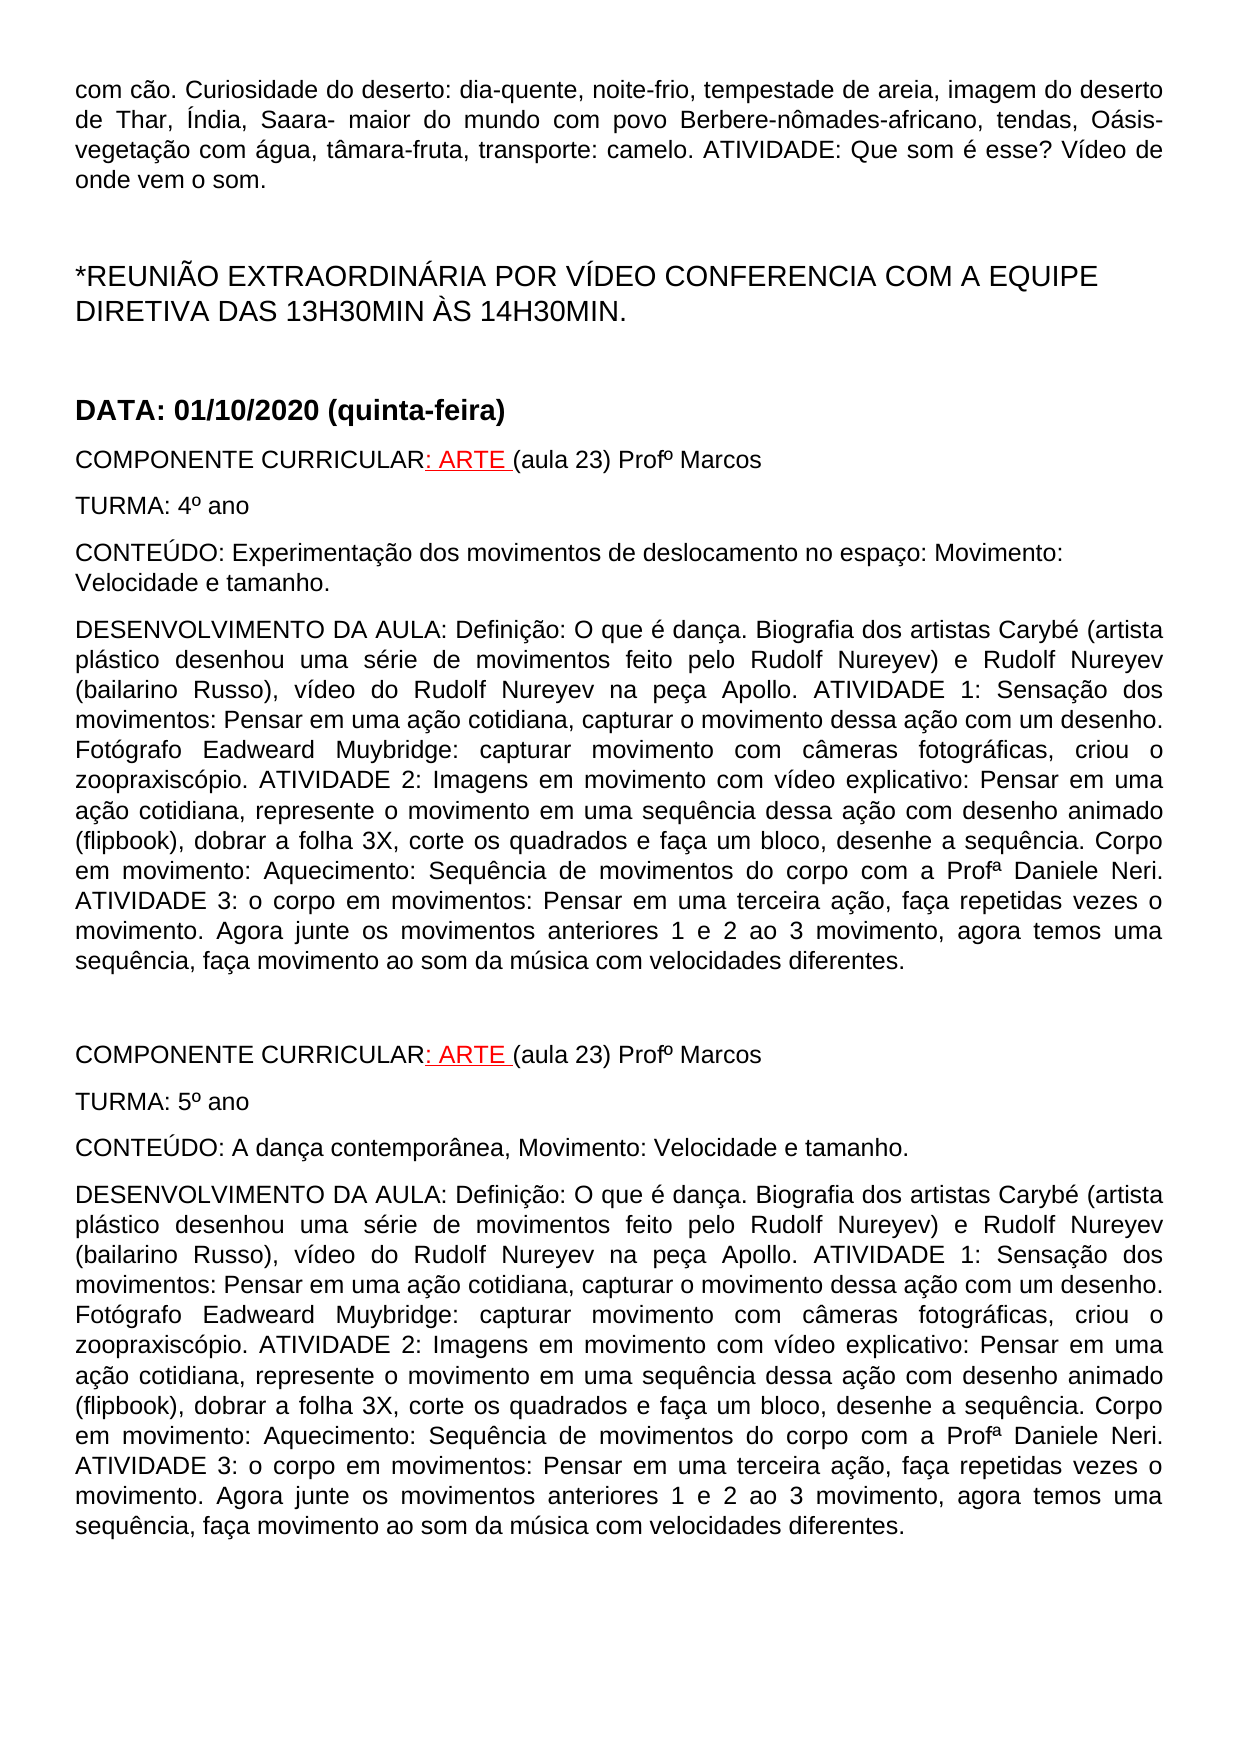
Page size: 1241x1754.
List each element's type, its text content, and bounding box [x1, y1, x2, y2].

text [75, 75, 1165, 194]
text COMPONENTE CURRICULAR: ARTE (aula 23) Profº Marcos [75, 444, 1165, 473]
text DESENVOLVIMENTO DA AULA: Definição: O que é dança. Biografia dos artistas Carybé (artista plástico desenhou uma série de movimentos feito pelo Rudolf Nureyev) e Rudolf Nureyev (bailarino Russo), vídeo do Rudolf Nureyev na peça Apollo. ATIVIDADE 1: Sensação dos movimentos: Pensar em uma ação cotidiana, capturar o movimento dessa ação com um desenho. Fotógrafo Eadweard Muybridge: capturar movimento com câmeras fotográficas, criou o zoopraxiscópio. ATIVIDADE 2: Imagens em movimento com vídeo explicativo: Pensar em uma ação cotidiana, represente o movimento em uma sequência dessa ação com desenho animado (flipbook), dobrar a folha 3X, corte os quadrados e faça um bloco, desenhe a sequência. Corpo em movimento: Aquecimento: Sequência de movimentos do corpo com a Profª Daniele Neri. ATIVIDADE 3: o corpo em movimentos: Pensar em uma terceira ação, faça repetidas vezes o movimento. Agora junte os movimentos anteriores 1 e 2 ao 3 movimento, agora temos uma sequência, faça movimento ao som da música com velocidades diferentes. [75, 1180, 1165, 1540]
text DESENVOLVIMENTO DA AULA: Definição: O que é dança. Biografia dos artistas Carybé (artista plástico desenhou uma série de movimentos feito pelo Rudolf Nureyev) e Rudolf Nureyev (bailarino Russo), vídeo do Rudolf Nureyev na peça Apollo. ATIVIDADE 1: Sensação dos movimentos: Pensar em uma ação cotidiana, capturar o movimento dessa ação com um desenho. Fotógrafo Eadweard Muybridge: capturar movimento com câmeras fotográficas, criou o zoopraxiscópio. ATIVIDADE 2: Imagens em movimento com vídeo explicativo: Pensar em uma ação cotidiana, represente o movimento em uma sequência dessa ação com desenho animado (flipbook), dobrar a folha 3X, corte os quadrados e faça um bloco, desenhe a sequência. Corpo em movimento: Aquecimento: Sequência de movimentos do corpo com a Profª Daniele Neri. ATIVIDADE 3: o corpo em movimentos: Pensar em uma terceira ação, faça repetidas vezes o movimento. Agora junte os movimentos anteriores 1 e 2 ao 3 movimento, agora temos uma sequência, faça movimento ao som da música com velocidades diferentes. [75, 615, 1165, 975]
text COMPONENTE CURRICULAR: ARTE (aula 23) Profº Marcos [75, 1040, 1165, 1068]
text *REUNIÃO EXTRAORDINÁRIA POR VÍDEO CONFERENCIA COM A EQUIPE DIRETIVA DAS 13H30MIN ÀS 14H30MIN. [75, 259, 1165, 328]
text CONTEÚDO: Experimentação dos movimentos de deslocamento no espaço: Movimento: Velocidade e tamanho. [75, 538, 1165, 597]
text CONTEÚDO: A dança contemporânea, Movimento: Velocidade e tamanho. [75, 1133, 1165, 1162]
text TURMA: 4º ano [75, 491, 1165, 520]
text TURMA: 5º ano [75, 1086, 1165, 1115]
text DATA: 01/10/2020 (quinta-feira) [75, 393, 1165, 426]
